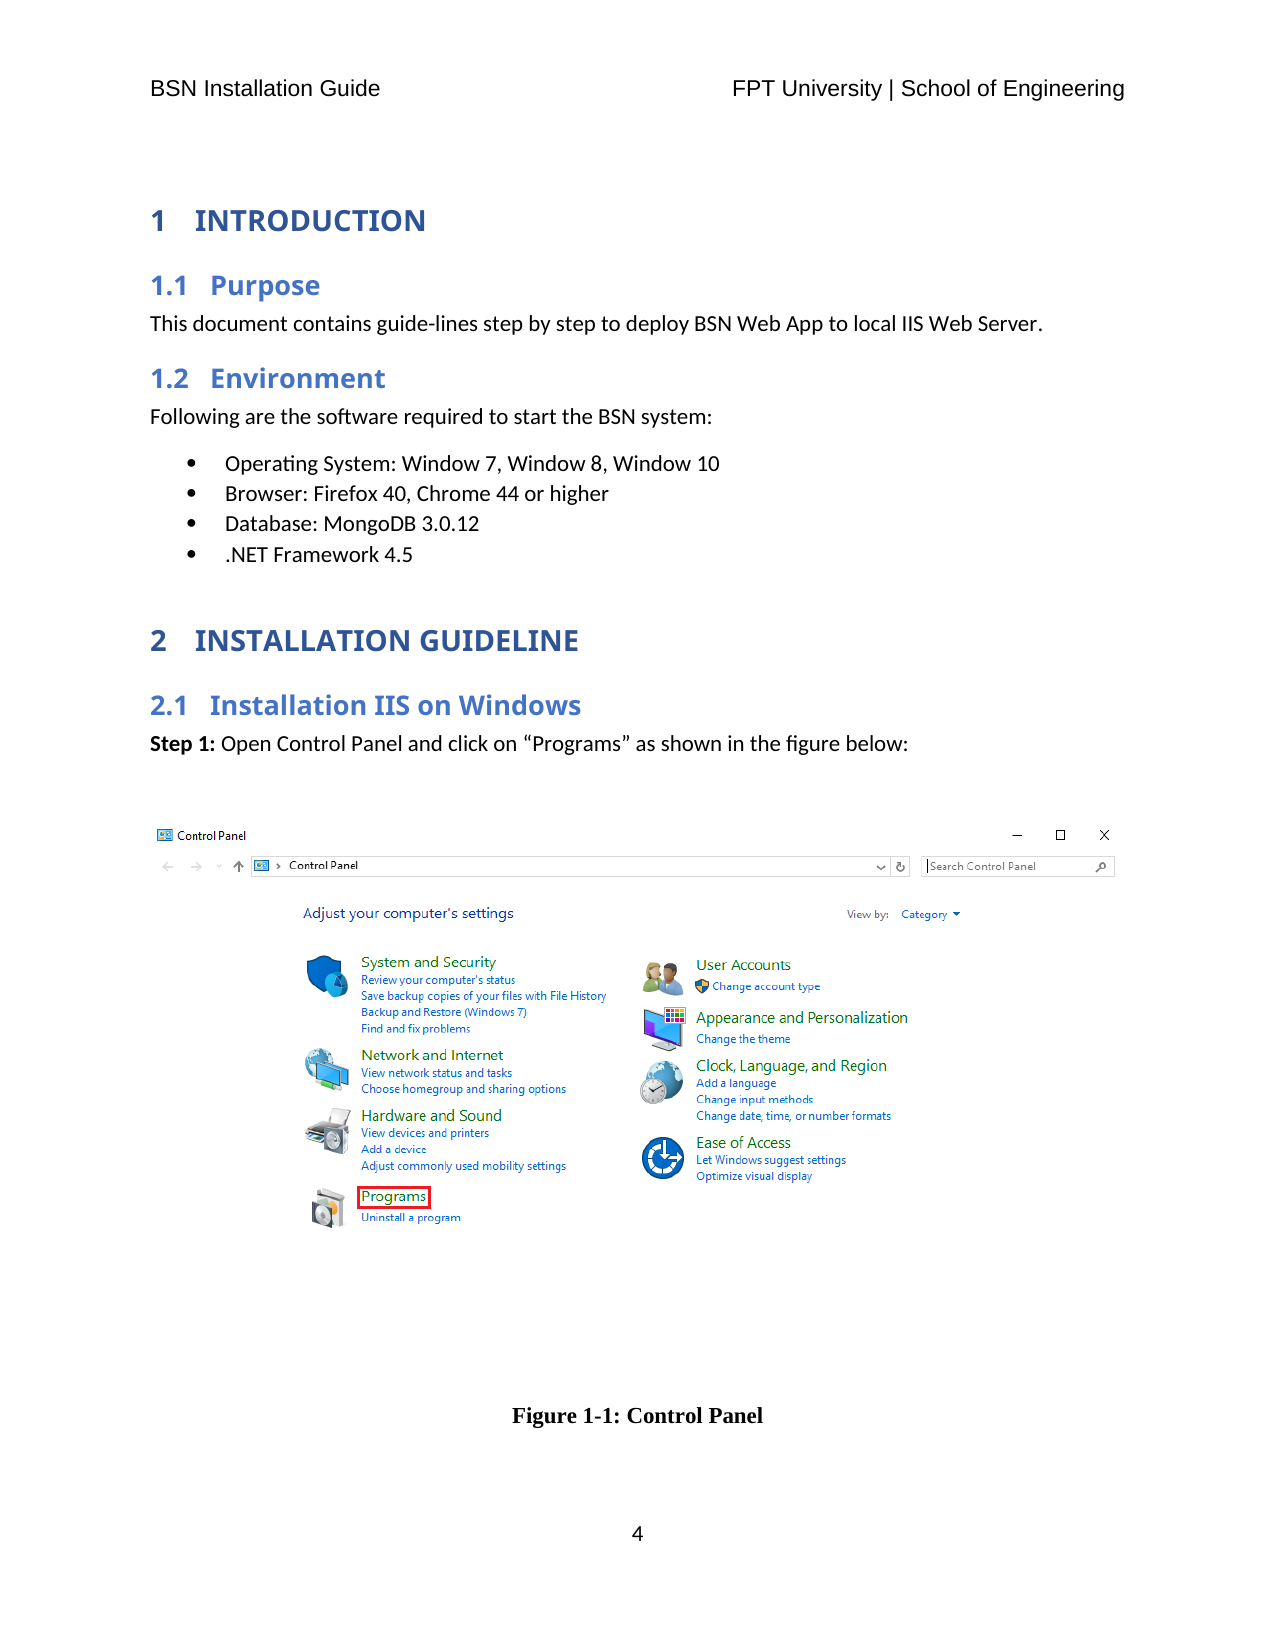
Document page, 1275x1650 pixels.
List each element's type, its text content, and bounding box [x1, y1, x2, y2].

list Browser: Firefox 40, Chrome 44 or higher [187, 479, 1125, 507]
list .NET Framework 4.5 [187, 540, 1125, 568]
text Figure 1-1: Control Panel [150, 1402, 1125, 1429]
picture [150, 822, 1126, 1384]
subtitle Installation IIS on Windows [150, 686, 1125, 723]
subtitle INTRODUCTION [150, 200, 1125, 240]
subtitle INSTALLATION GUIDELINE [150, 620, 1125, 660]
text Step 1: Open Control Panel and click on “Programs” as shown in the figure below: [150, 729, 1125, 757]
subtitle Environment [150, 360, 1125, 397]
text Following are the software required to start the BSN system: [150, 402, 1125, 430]
text This document contains guide-lines step by step to deploy BSN Web App to local IIS Web Server. [150, 309, 1125, 337]
list Operating System: Window 7, Window 8, Window 10 [187, 449, 1125, 477]
subtitle Purpose [150, 266, 1125, 303]
list Database: MongoDB 3.0.12 [187, 509, 1125, 538]
